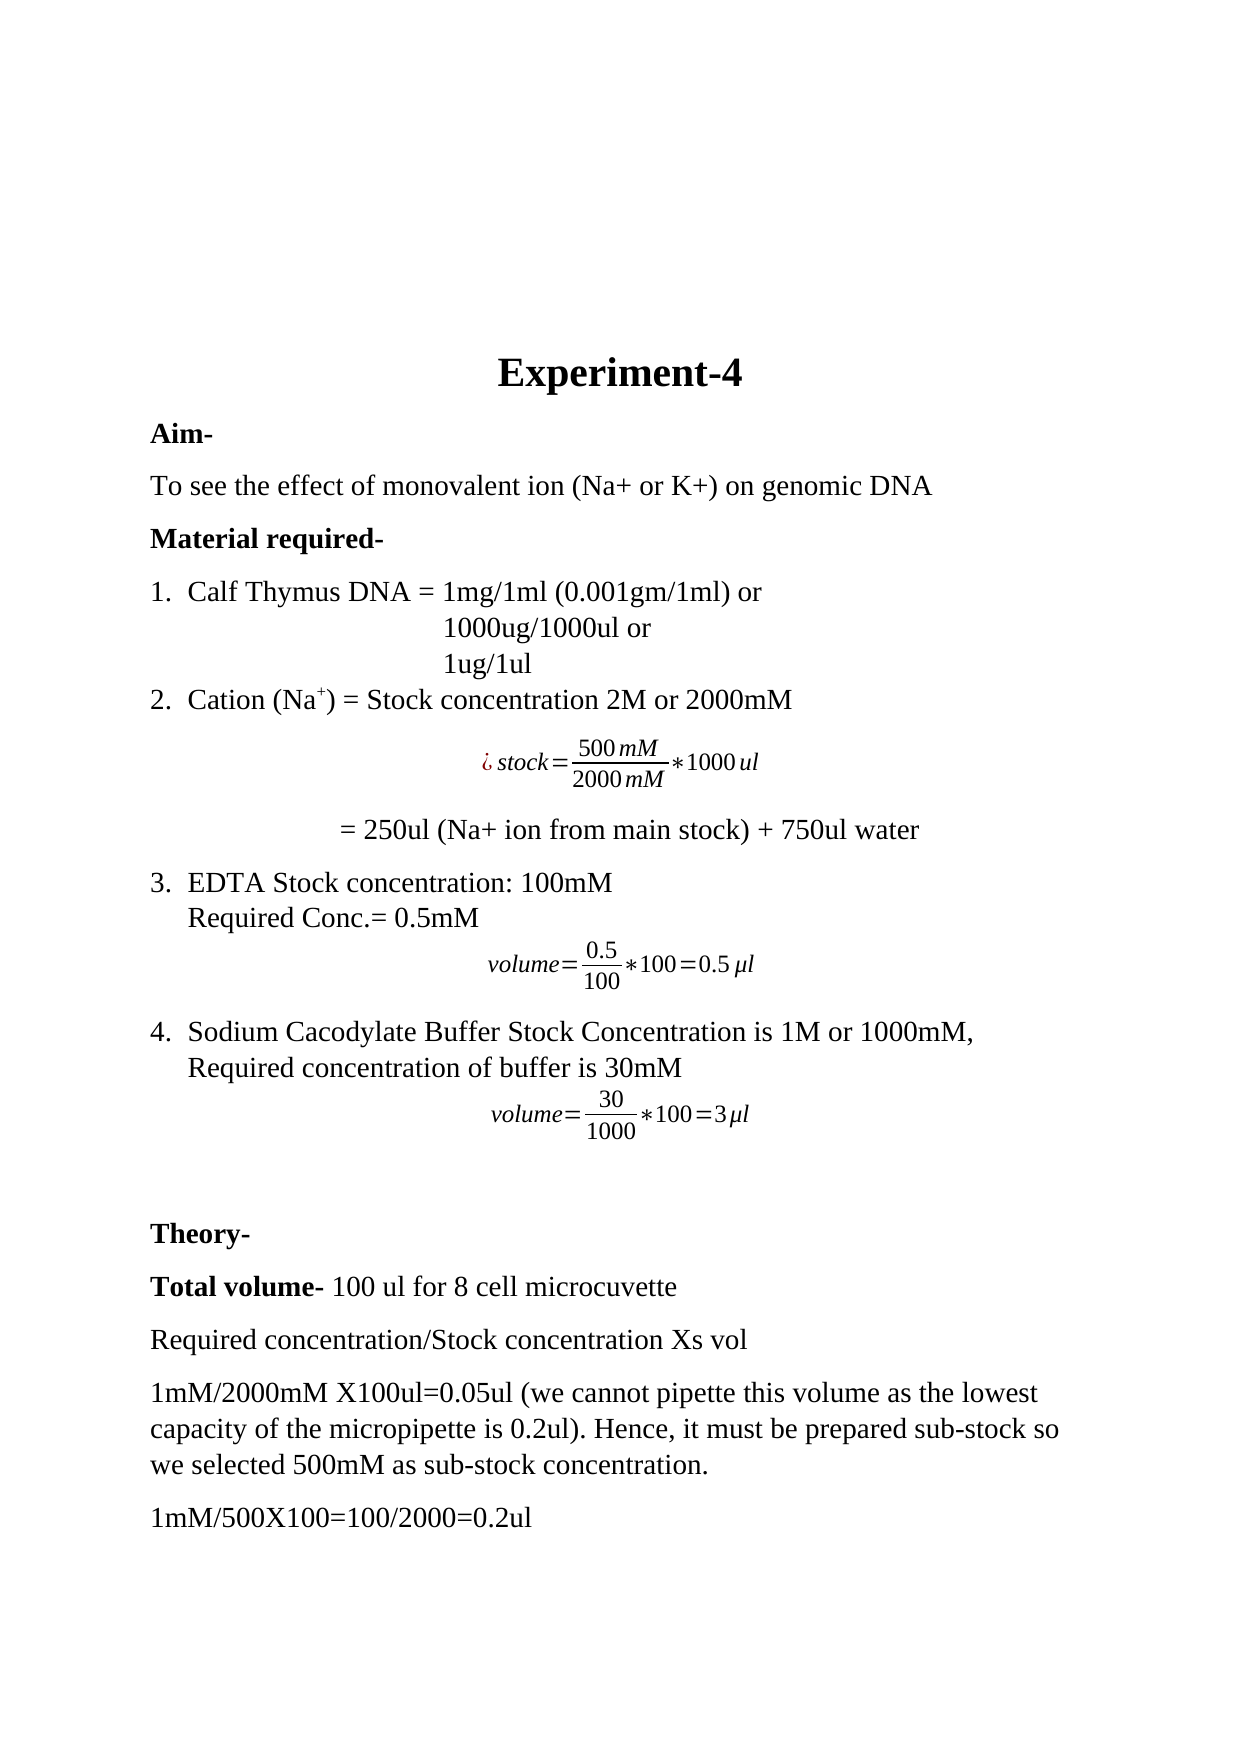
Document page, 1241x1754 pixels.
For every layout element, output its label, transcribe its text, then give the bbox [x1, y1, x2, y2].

text To see the effect of monovalent ion (Na+ or K+) on genomic DNA [150, 468, 1090, 502]
list Sodium Cacodylate Buffer Stock Concentration is 1M or 1000mM, [150, 1014, 1090, 1048]
text 1000ug/1000ul or [187, 610, 1090, 643]
text Required concentration of buffer is 30mM [187, 1050, 1090, 1083]
text Theory- [150, 1217, 1090, 1250]
text 1mM/500X100=100/2000=0.2ul [150, 1500, 1090, 1534]
text Aim- [150, 416, 1090, 449]
text 1ug/1ul [187, 646, 1090, 679]
list Calf Thymus DNA = 1mg/1ml (0.001gm/1ml) or [150, 574, 1090, 608]
text Experiment-4 [150, 347, 1090, 395]
text 1mM/2000mM X100ul=0.05ul (we cannot pipette this volume as the lowest capacity of the micropipette is 0.2ul). Hence, it must be prepared sub-stock so we selected 500mM as sub-stock concentration. [150, 1375, 1090, 1481]
text Material required- [150, 521, 1090, 555]
text Total volume- 100 ul for 8 cell microcuvette [150, 1269, 1090, 1303]
text = 250ul (Na+ ion from main stock) + 750ul water [150, 812, 1090, 846]
text Required Conc.= 0.5mM [187, 900, 1090, 934]
list EDTA Stock concentration: 100mM [150, 865, 1090, 898]
text Required concentration/Stock concentration Xs vol [150, 1322, 1090, 1356]
list Cation (Na+) = Stock concentration 2M or 2000mM [150, 682, 1090, 716]
